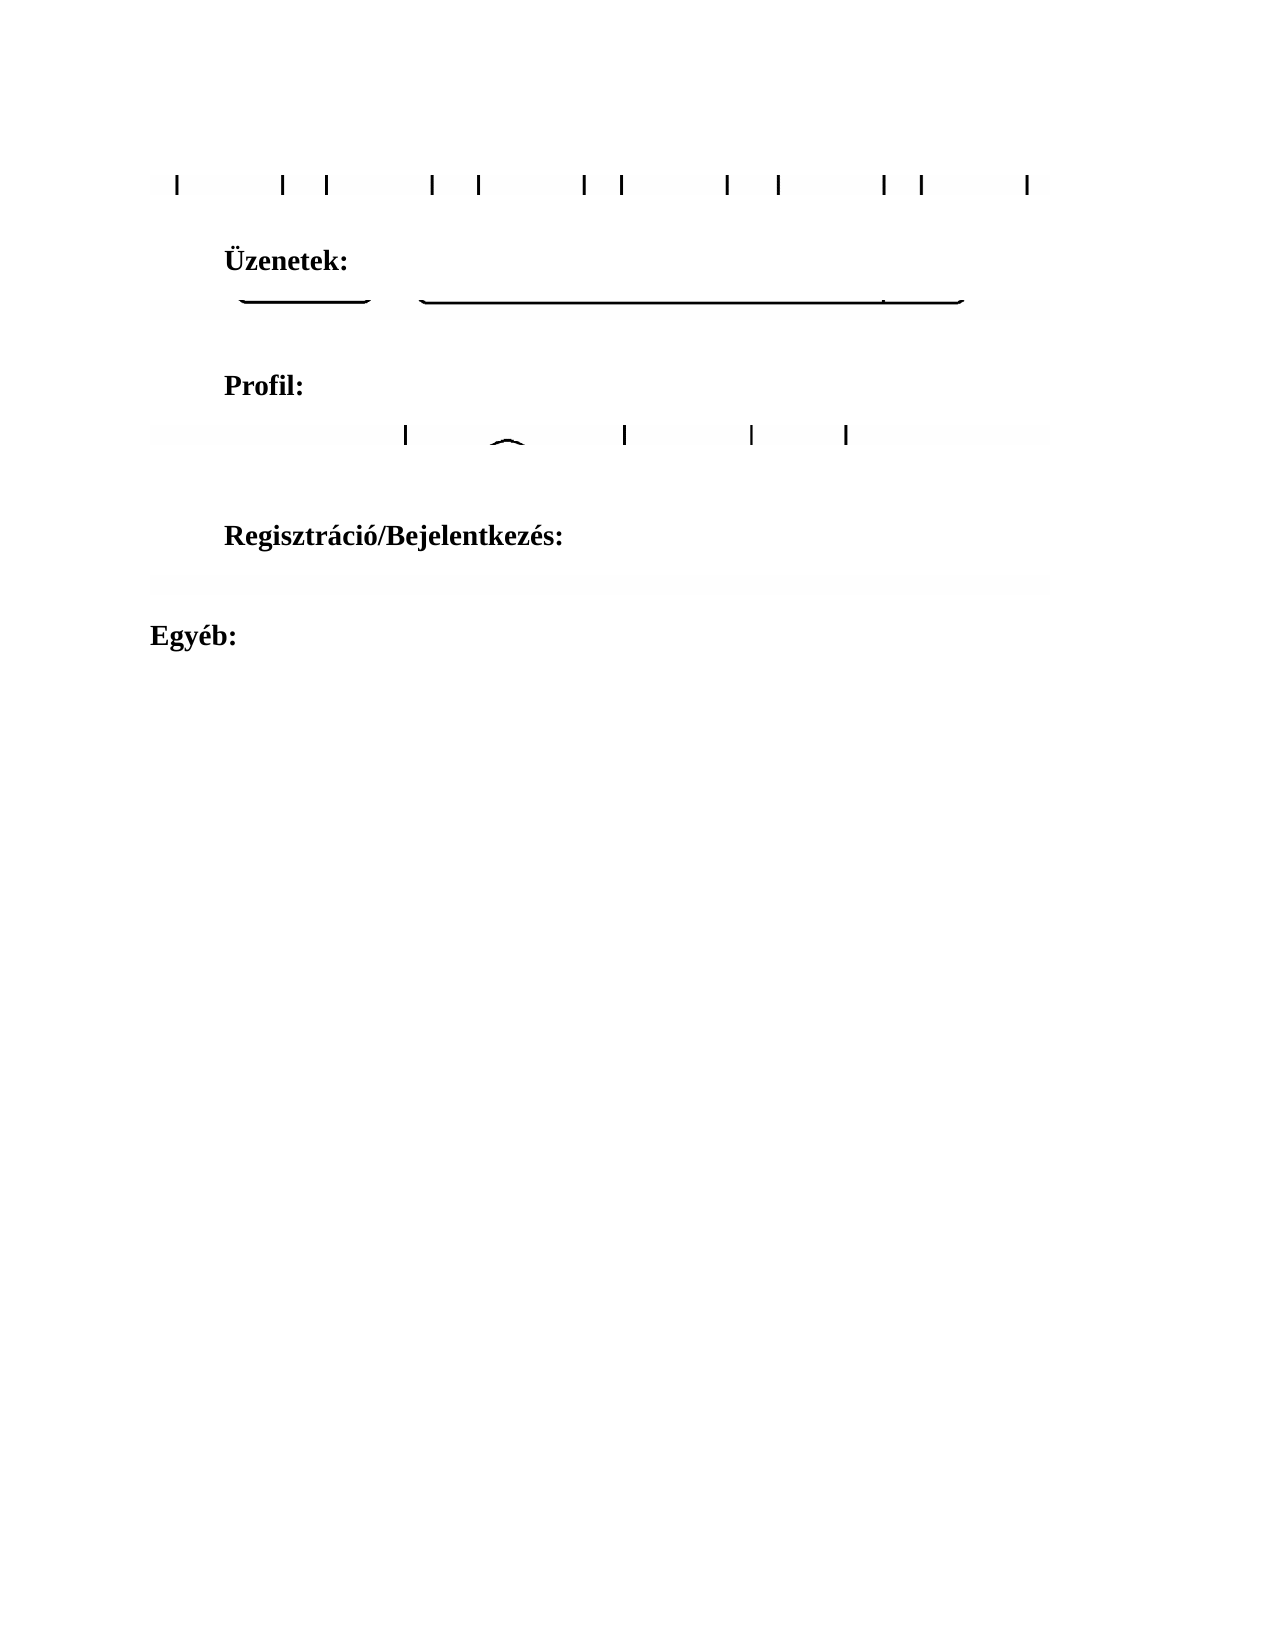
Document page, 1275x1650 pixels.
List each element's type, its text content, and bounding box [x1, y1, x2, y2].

text Profil: [150, 350, 1125, 400]
text Egyéb: [150, 625, 1125, 650]
text Üzenetek: [150, 225, 1125, 275]
text Regisztráció/Bejelentkezés: [150, 500, 1125, 550]
